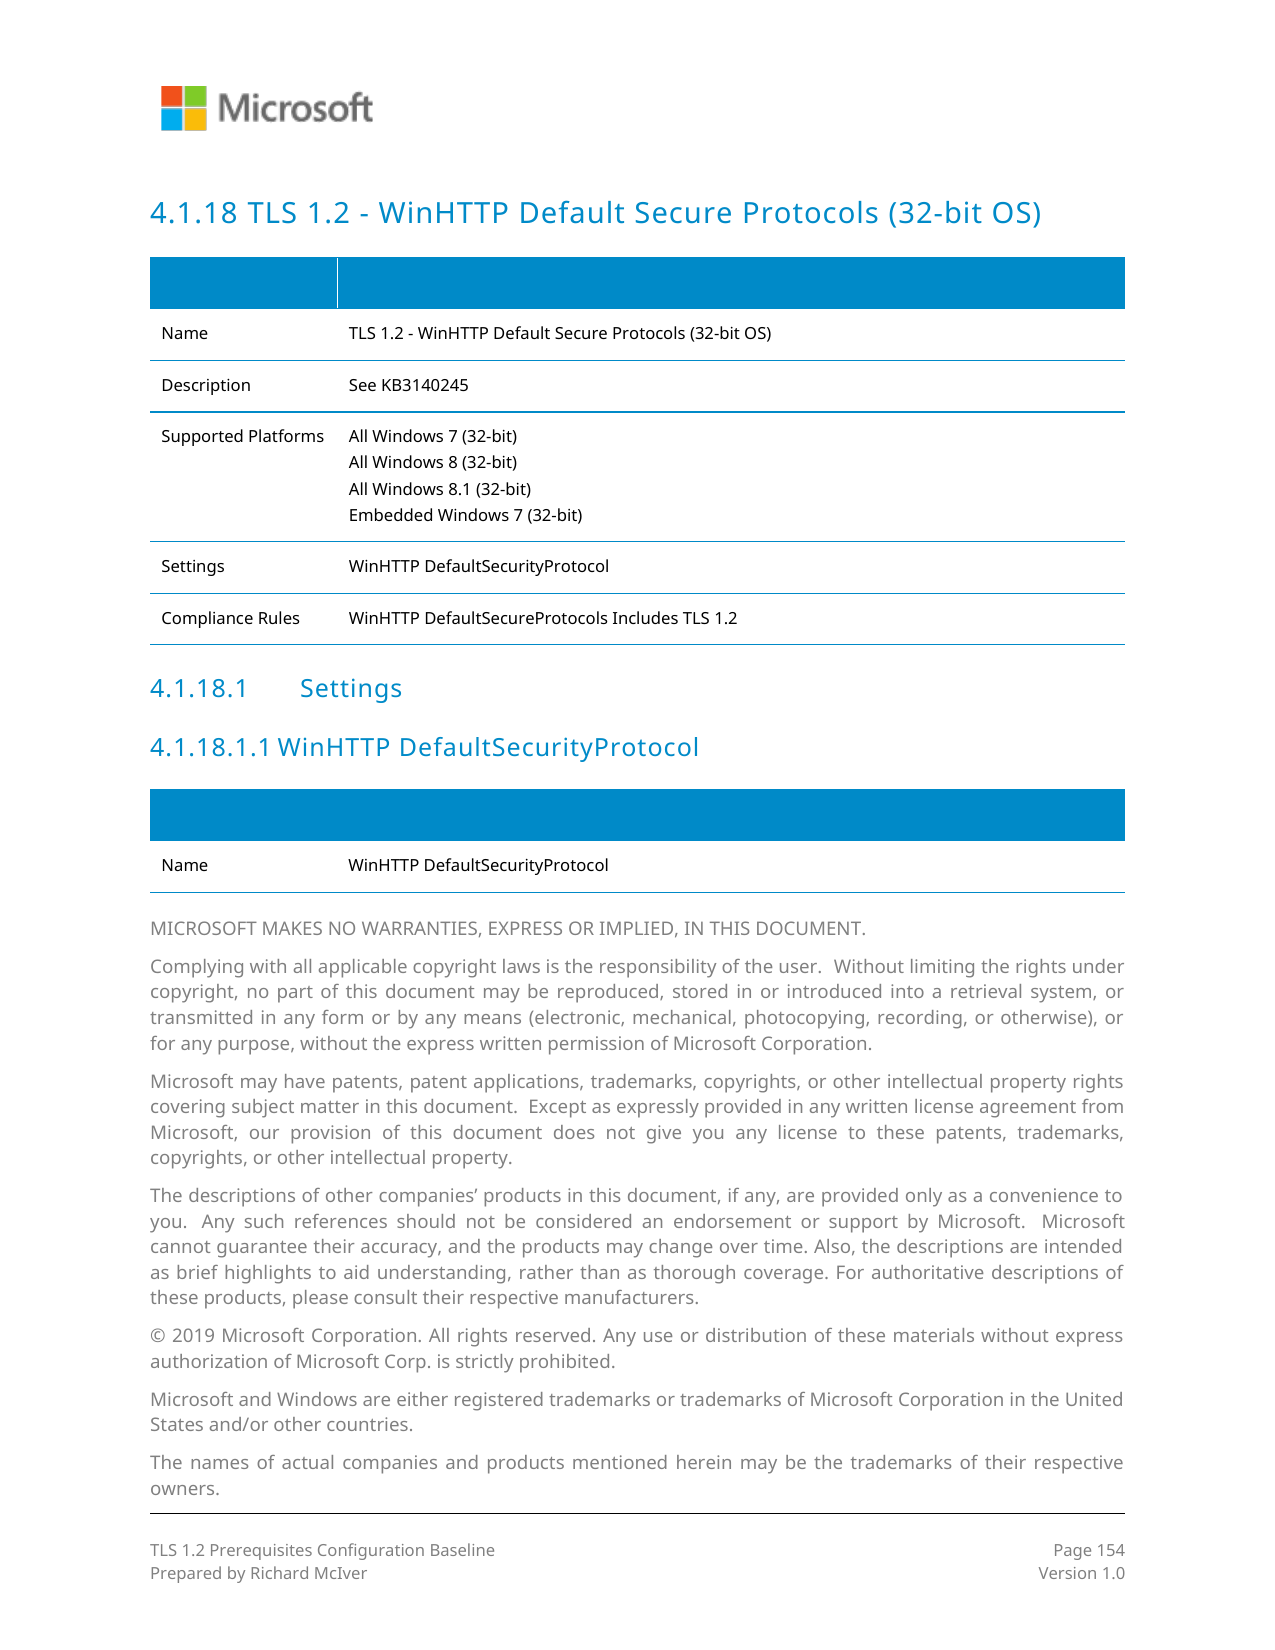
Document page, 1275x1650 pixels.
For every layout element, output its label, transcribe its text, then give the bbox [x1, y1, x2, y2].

subtitle Settings [150, 670, 1125, 704]
table_cell See KB3140245 [338, 361, 1125, 411]
table_cell Settings [150, 542, 337, 593]
table_header [338, 258, 1125, 308]
table_cell WinHTTP DefaultSecureProtocols Includes TLS 1.2 [338, 594, 1125, 644]
picture [161, 86, 374, 132]
table_header [150, 258, 337, 308]
table_header [150, 790, 337, 840]
table_cell Description [150, 361, 337, 411]
subtitle WinHTTP DefaultSecurityProtocol [150, 729, 1125, 763]
table_cell All Windows 7 (32-bit) All Windows 8 (32-bit) All Windows 8.1 (32-bit) Embedded Windows 7 (32-bit) [338, 413, 1125, 541]
table_cell Name [150, 841, 337, 892]
table_header [337, 790, 1125, 840]
table_cell WinHTTP DefaultSecurityProtocol [338, 542, 1125, 593]
table_cell TLS 1.2 - WinHTTP Default Secure Protocols (32-bit OS) [338, 309, 1125, 360]
table_cell Name [150, 309, 337, 360]
subtitle TLS 1.2 - WinHTTP Default Secure Protocols (32-bit OS) [150, 192, 1125, 232]
table_cell Supported Platforms [150, 413, 337, 541]
table_cell Compliance Rules [150, 594, 337, 644]
table_cell WinHTTP DefaultSecurityProtocol [337, 841, 1125, 892]
